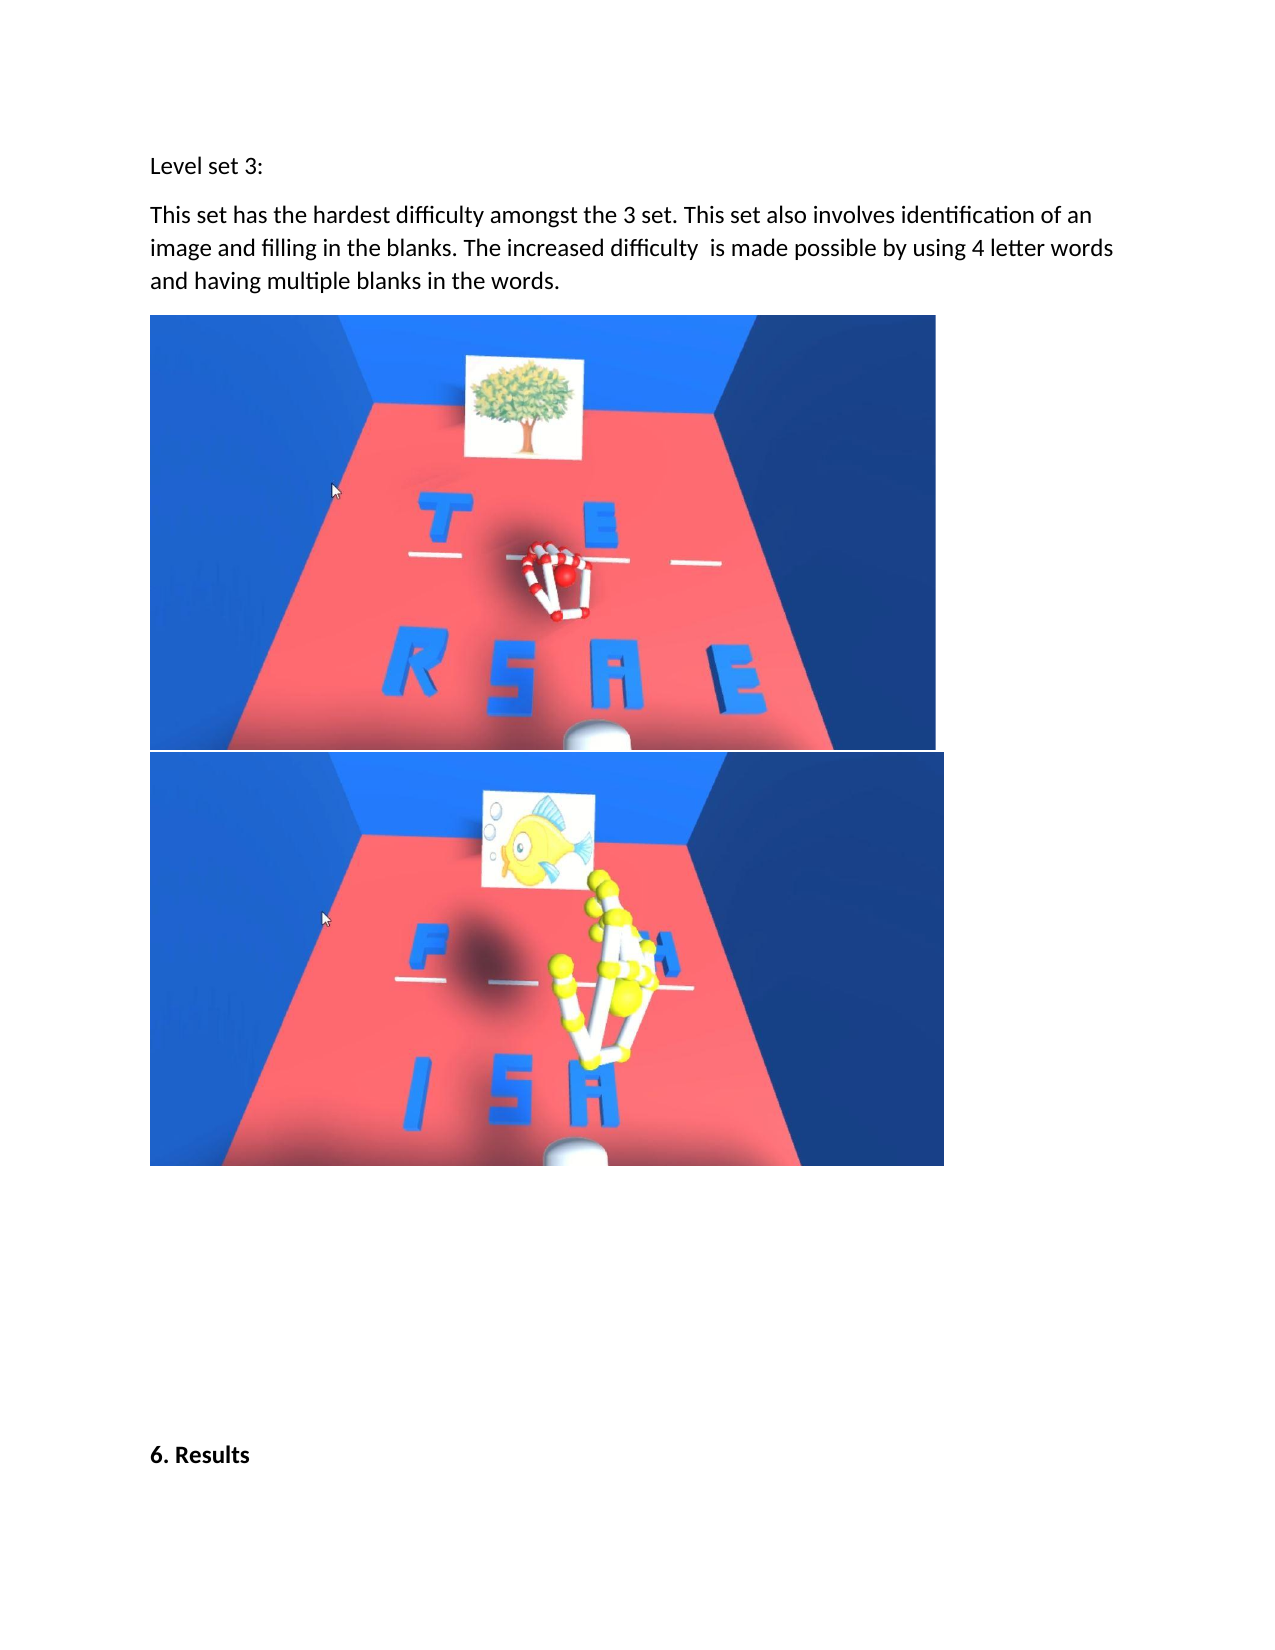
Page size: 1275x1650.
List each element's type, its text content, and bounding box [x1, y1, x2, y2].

picture [150, 752, 944, 1166]
text 6. Results [150, 1439, 1125, 1469]
picture [150, 315, 936, 750]
text Level set 3: [150, 150, 1125, 181]
text This set has the hardest difficulty amongst the 3 set. This set also involves identification of an image and filling in the blanks. The increased difficulty is made possible by using 4 letter words and having multiple blanks in the words. [150, 199, 1125, 296]
